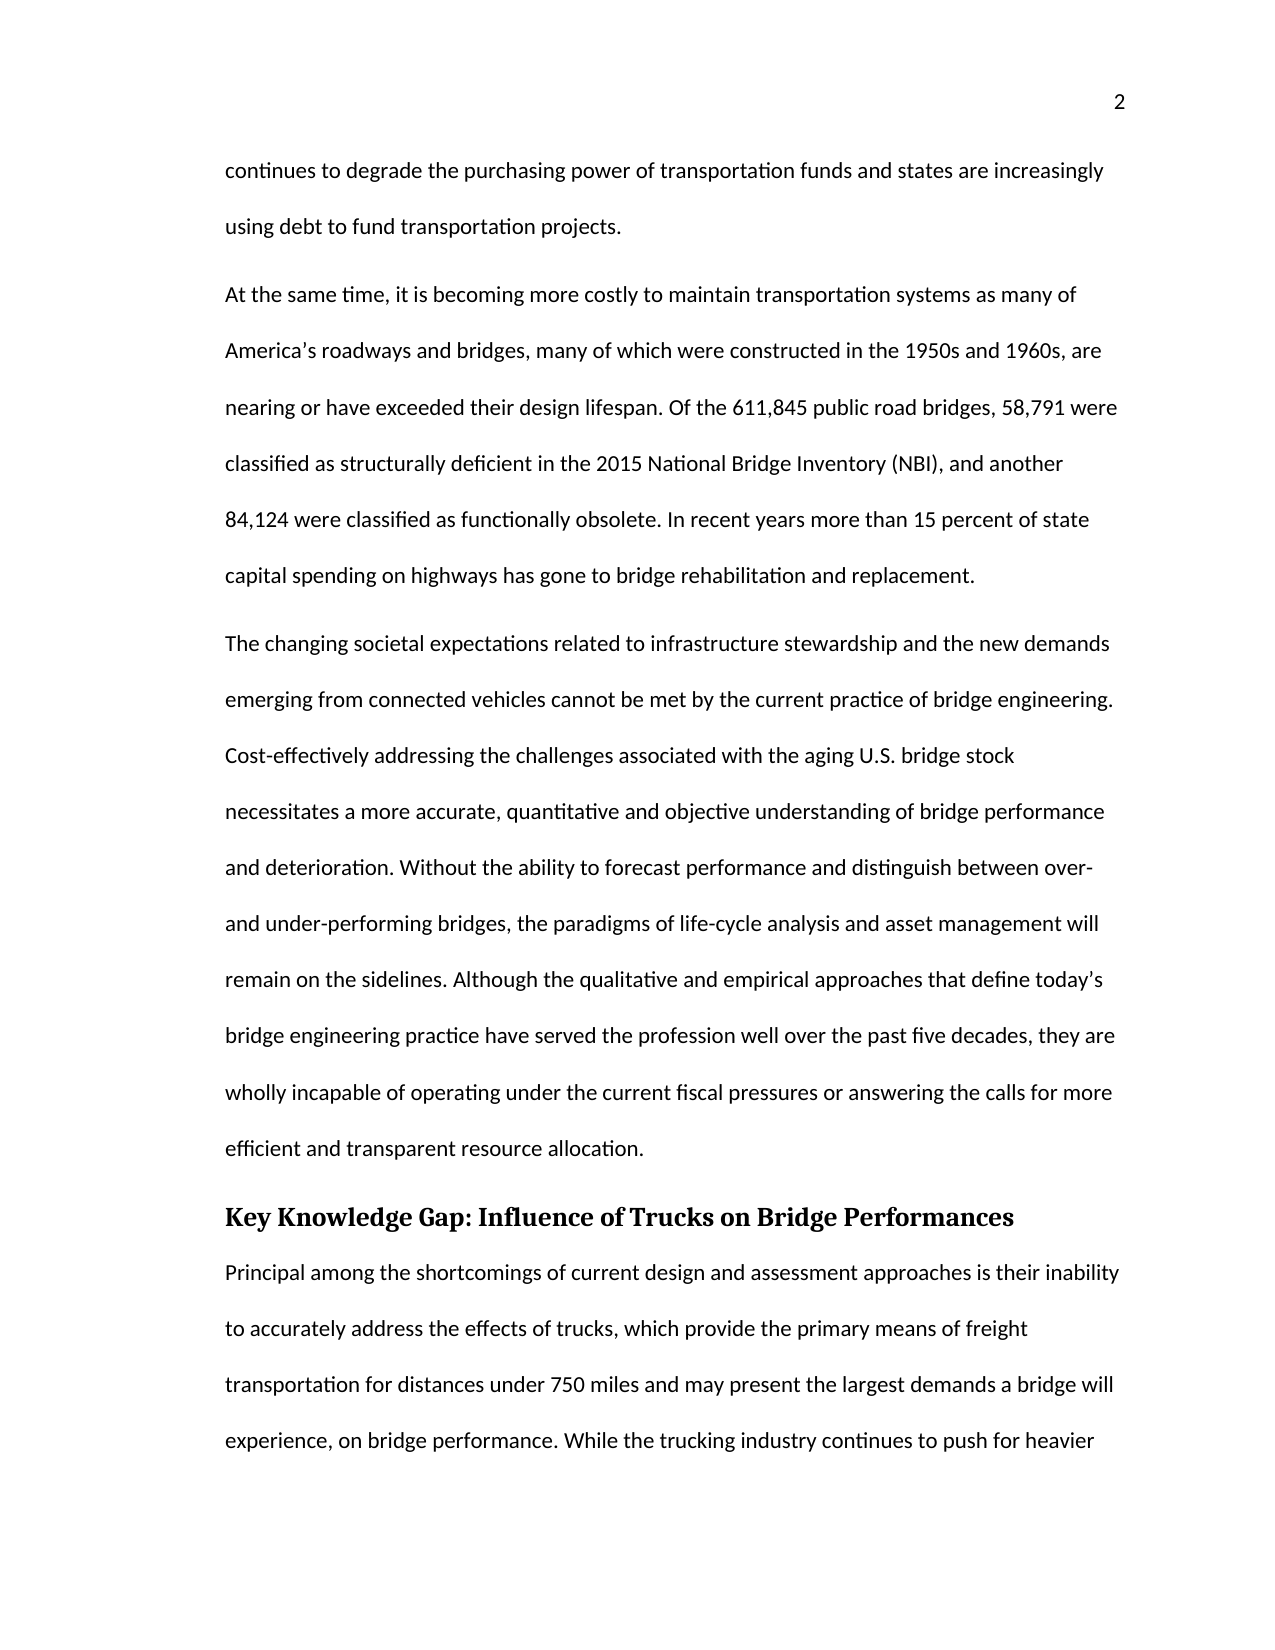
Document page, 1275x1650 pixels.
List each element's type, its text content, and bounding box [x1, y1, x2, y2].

text At the same time, it is becoming more costly to maintain transportation systems as many of America’s roadways and bridges, many of which were constructed in the 1950s and 1960s, are nearing or have exceeded their design lifespan. Of the 611,845 public road bridges, 58,791 were classified as structurally deficient in the 2015 National Bridge Inventory (NBI), and another 84,124 were classified as functionally obsolete. In recent years more than 15 percent of state capital spending on highways has gone to bridge rehabilitation and replacement. [225, 281, 1125, 589]
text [225, 156, 1125, 240]
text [225, 1258, 1125, 1454]
text The changing societal expectations related to infrastructure stewardship and the new demands emerging from connected vehicles cannot be met by the current practice of bridge engineering. Cost-effectively addressing the challenges associated with the aging U.S. bridge stock necessitates a more accurate, quantitative and objective understanding of bridge performance and deterioration. Without the ability to forecast performance and distinguish between over- and under-performing bridges, the paradigms of life-cycle analysis and asset management will remain on the sidelines. Although the qualitative and empirical approaches that define today’s bridge engineering practice have served the profession well over the past five decades, they are wholly incapable of operating under the current fiscal pressures or answering the calls for more efficient and transparent resource allocation. [225, 629, 1125, 1162]
subtitle Key Knowledge Gap: Influence of Trucks on Bridge Performances [225, 1202, 1125, 1233]
